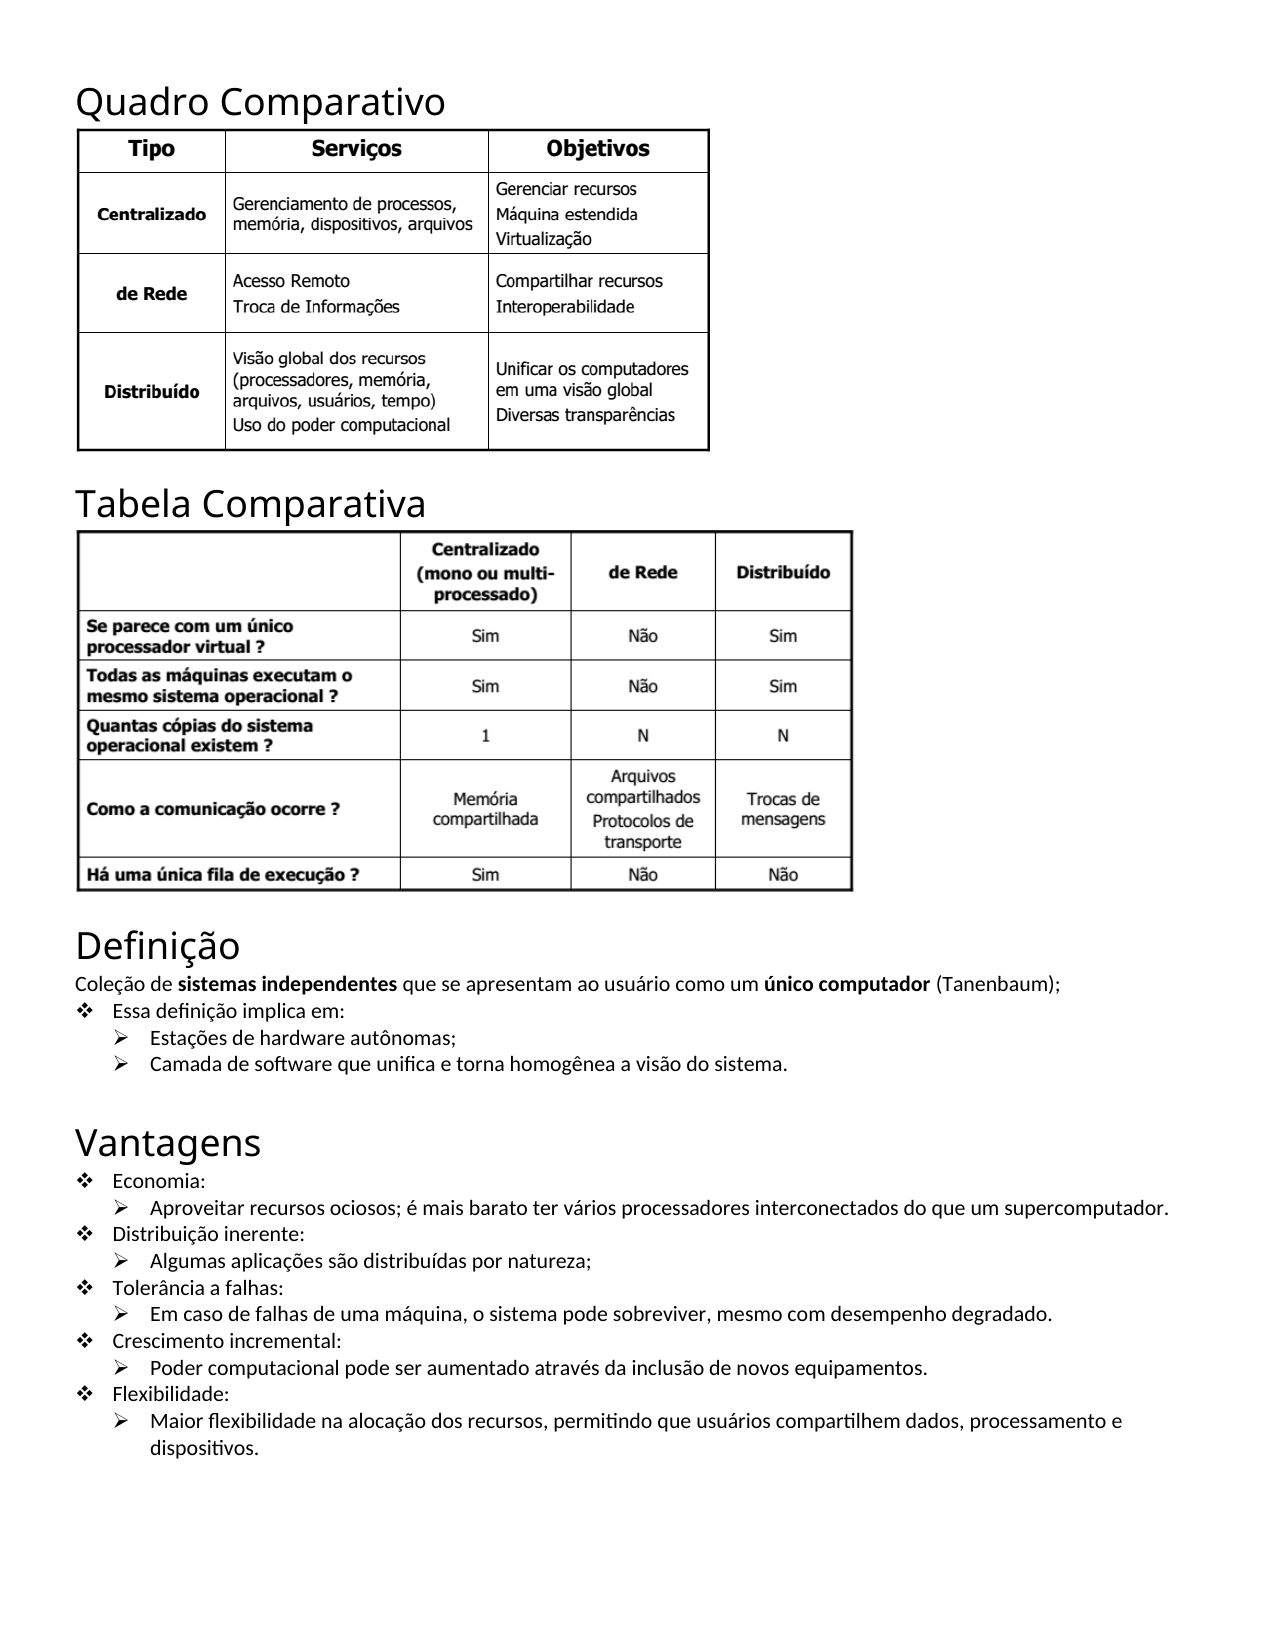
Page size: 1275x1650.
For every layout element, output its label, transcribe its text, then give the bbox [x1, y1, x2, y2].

list Em caso de falhas de uma máquina, o sistema pode sobreviver, mesmo com desempenho degradado. [112, 1301, 1200, 1327]
list Aproveitar recursos ociosos; é mais barato ter vários processadores interconectados do que um supercomputador. [112, 1194, 1200, 1221]
subtitle Quadro Comparativo [75, 75, 1200, 126]
list Estações de hardware autônomas; [112, 1024, 1200, 1050]
picture [75, 126, 711, 453]
subtitle Definição [75, 919, 1200, 970]
picture [75, 528, 855, 895]
list Flexibilidade: [75, 1381, 1200, 1407]
list Camada de software que unifica e torna homogênea a visão do sistema. [112, 1050, 1200, 1077]
list Economia: [75, 1167, 1200, 1194]
list Tolerância a falhas: [75, 1274, 1200, 1301]
subtitle Vantagens [75, 1116, 1200, 1167]
list Crescimento incremental: [75, 1327, 1200, 1354]
list Essa definição implica em: [75, 997, 1200, 1024]
list Maior flexibilidade na alocação dos recursos, permitindo que usuários compartilhem dados, processamento e dispositivos. [112, 1407, 1200, 1461]
text Coleção de sistemas independentes que se apresentam ao usuário como um único computador (Tanenbaum); [75, 970, 1200, 997]
list Poder computacional pode ser aumentado através da inclusão de novos equipamentos. [112, 1354, 1200, 1381]
list Distribuição inerente: [75, 1221, 1200, 1247]
subtitle Tabela Comparativa [75, 477, 1200, 528]
list Algumas aplicações são distribuídas por natureza; [112, 1247, 1200, 1274]
